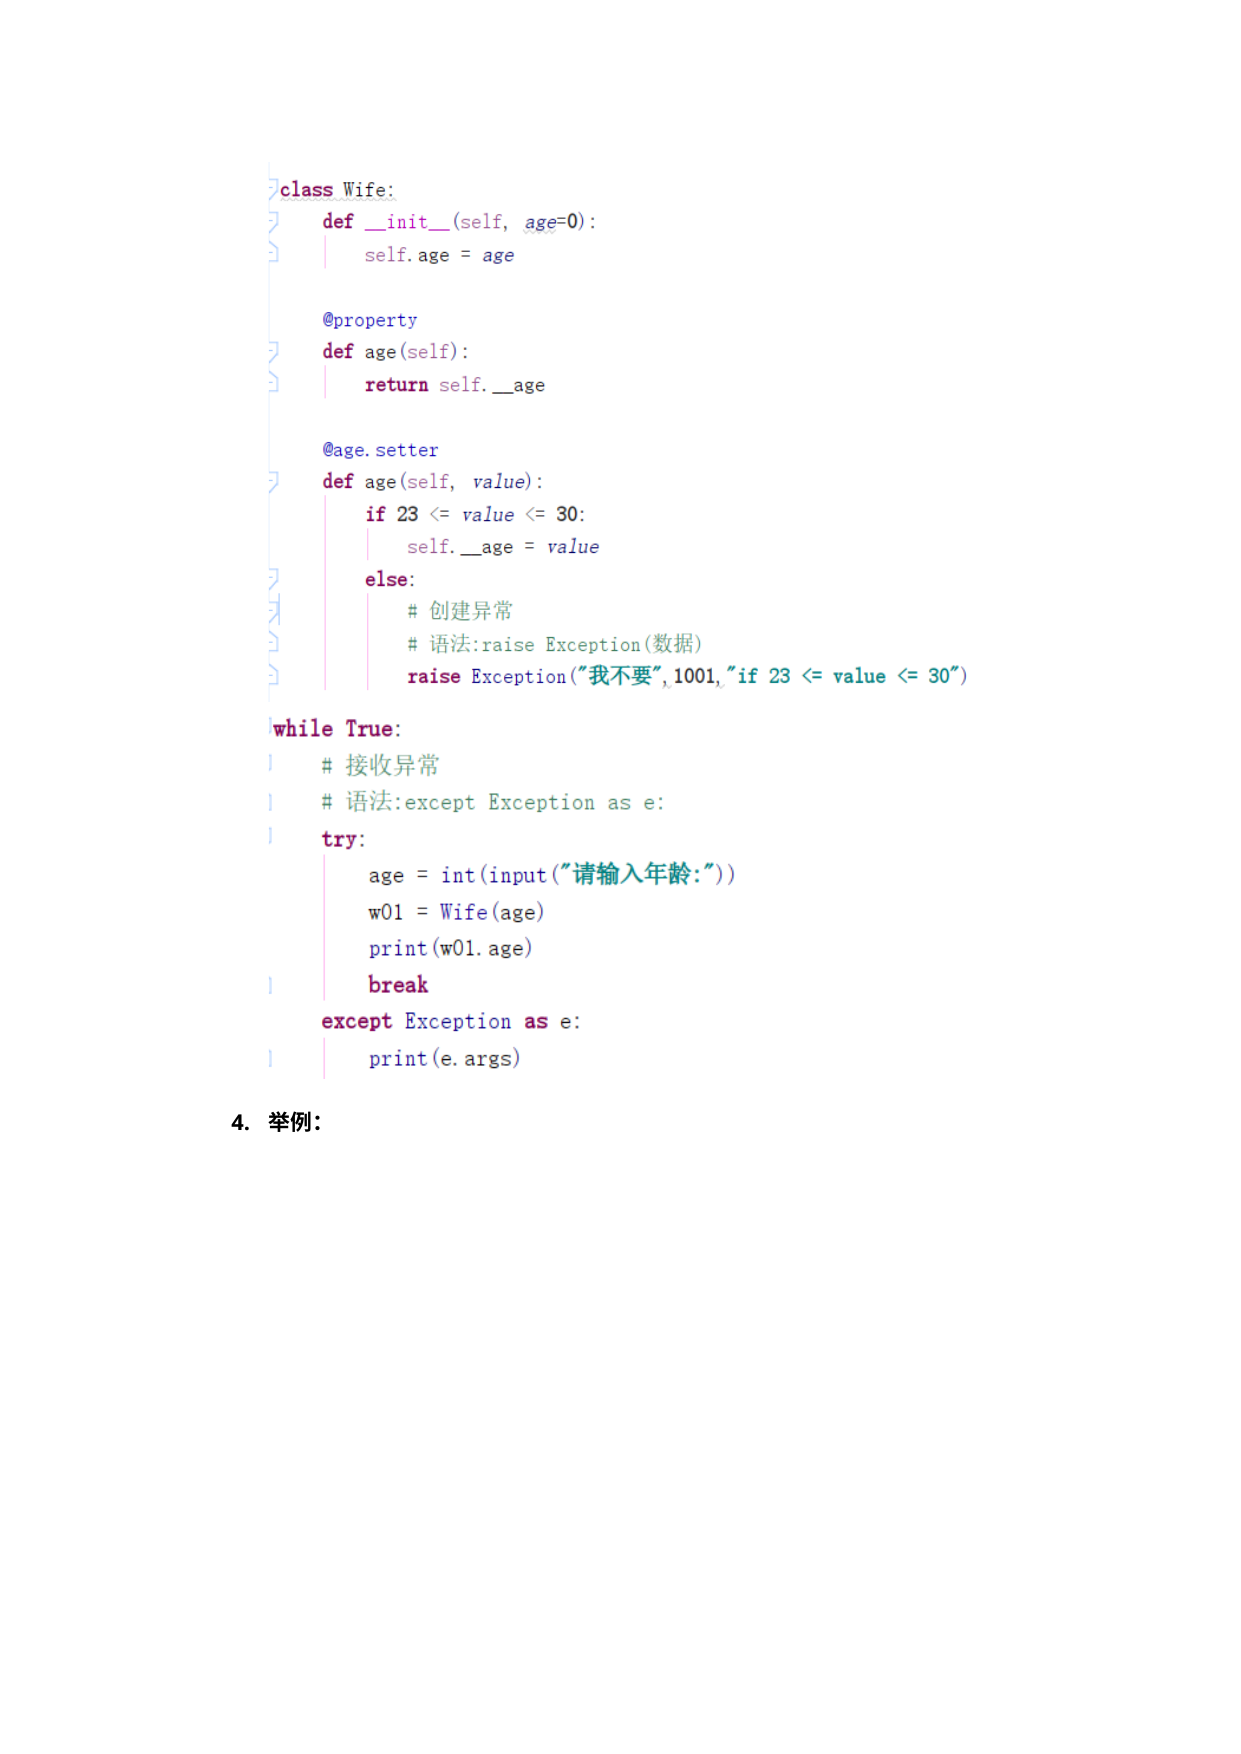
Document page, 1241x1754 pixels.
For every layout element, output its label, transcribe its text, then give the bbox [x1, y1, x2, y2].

picture [268, 714, 799, 1079]
list 举例： [231, 1104, 1053, 1137]
picture [268, 162, 1005, 702]
